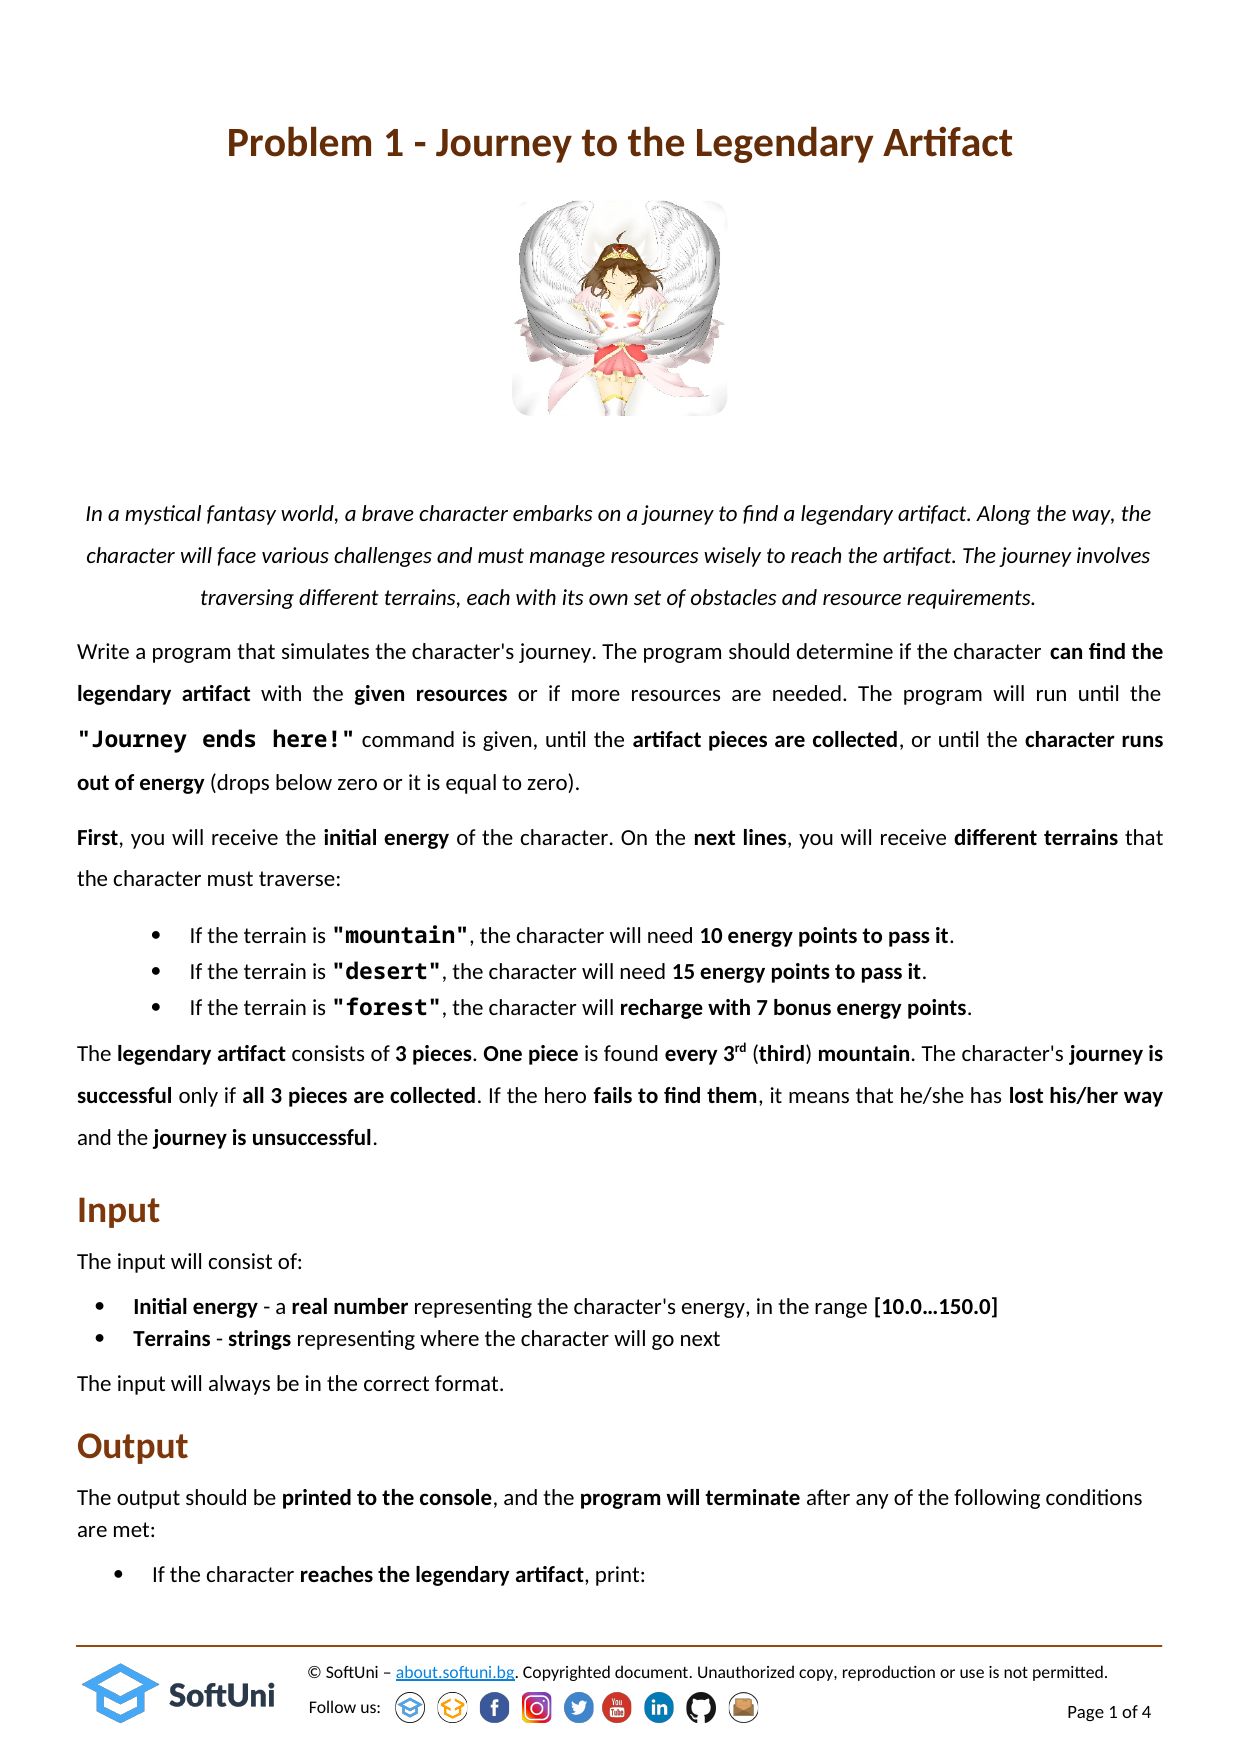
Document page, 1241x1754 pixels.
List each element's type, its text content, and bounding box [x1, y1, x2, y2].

picture [686, 1692, 716, 1723]
subtitle Output [77, 1422, 1163, 1468]
text First, you will receive the initial energy of the character. On the next lines, you will receive different terrains that the character must traverse: [77, 823, 1163, 893]
text The legendary artifact consists of 3 pieces. One piece is found every 3rd (third) mountain. The character's journey is successful only if all 3 pieces are collected. If the hero fails to find them, it means that he/she has lost his/her way and the journey is unsuccessful. [77, 1039, 1163, 1151]
picture [437, 1692, 468, 1723]
picture [564, 1692, 594, 1723]
list If the terrain is "mountain", the character will need 10 energy points to pass it. [152, 919, 1163, 950]
picture [479, 1692, 510, 1723]
picture [644, 1692, 653, 1701]
text The input will consist of: [77, 1247, 1163, 1275]
picture [512, 200, 728, 416]
text In a mystical fantasy world, a brave character embarks on a journey to find a legendary artifact. Along the way, the character will face various challenges and must manage resources wisely to reach the artifact. The journey involves traversing different terrains, each with its own set of obstacles and resource requirements. [77, 499, 1163, 611]
picture [522, 1692, 552, 1723]
picture [728, 1692, 759, 1723]
picture [75, 1658, 281, 1729]
subtitle Problem 1 - Journey to the Legendary Artifact [77, 116, 1163, 167]
list Initial energy - a real number representing the character's energy, in the range [10.0…150.0] [96, 1292, 1163, 1320]
picture [658, 1705, 667, 1714]
picture [665, 1692, 674, 1701]
picture [395, 1692, 425, 1723]
picture [665, 1714, 674, 1723]
text Write a program that simulates the character's journey. The program should determine if the character can find the legendary artifact with the given resources or if more resources are needed. The program will run until the "Journey ends here!" command is given, until the artifact pieces are collected, or until the character runs out of energy (drops below zero or it is equal to zero). [77, 637, 1163, 796]
list If the character reaches the legendary artifact, print: [114, 1560, 1163, 1588]
subtitle Input [77, 1186, 1163, 1232]
list Terrains - strings representing where the character will go next [96, 1324, 1163, 1352]
text The output should be printed to the console, and the program will terminate after any of the following conditions are met: [77, 1483, 1163, 1543]
picture [602, 1692, 632, 1723]
picture [644, 1714, 653, 1723]
list If the terrain is "forest", the character will recharge with 7 bonus energy points. [152, 991, 1163, 1022]
list If the terrain is "desert", the character will need 15 energy points to pass it. [152, 955, 1163, 986]
text The input will always be in the correct format. [77, 1369, 1163, 1397]
